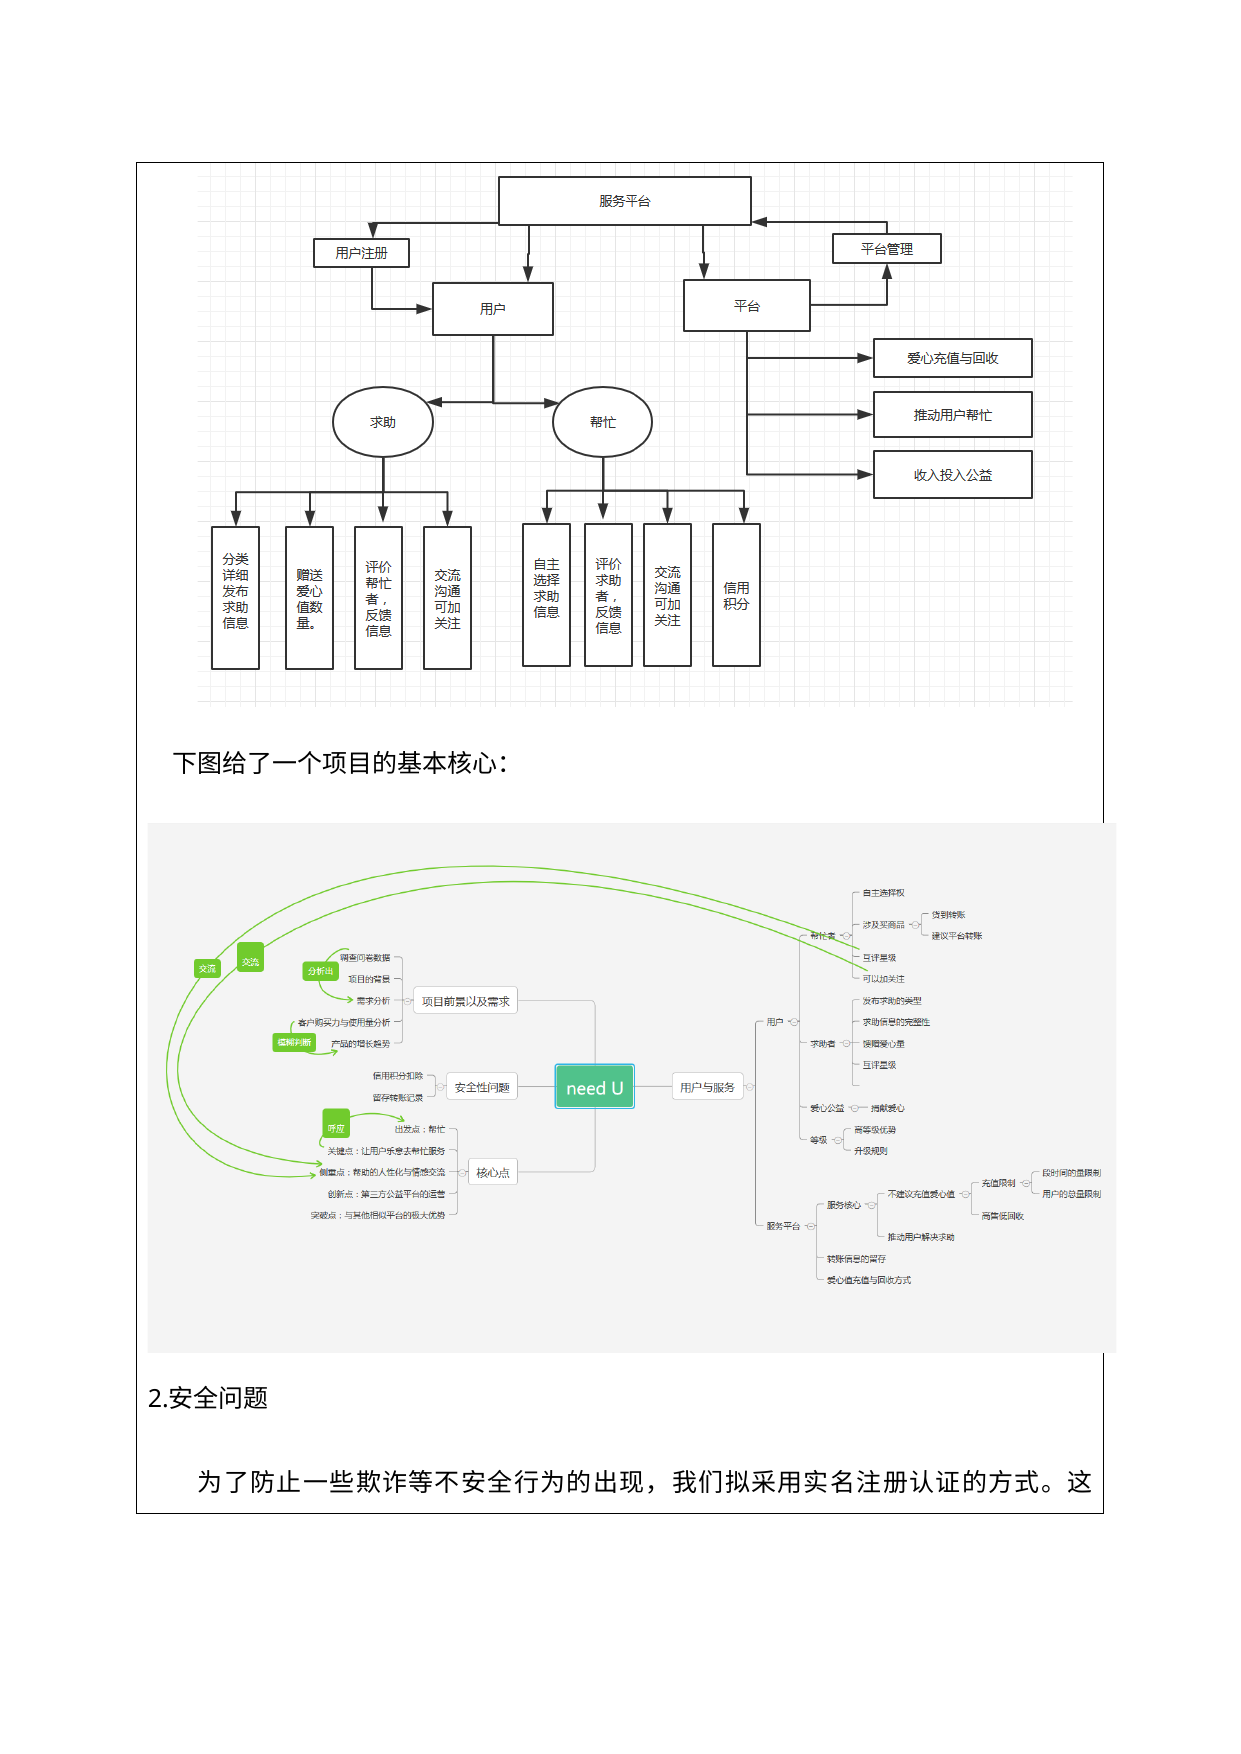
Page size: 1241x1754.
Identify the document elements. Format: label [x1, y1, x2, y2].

picture [197, 163, 1073, 707]
picture [147, 823, 1117, 1353]
table_cell [137, 163, 1103, 1513]
